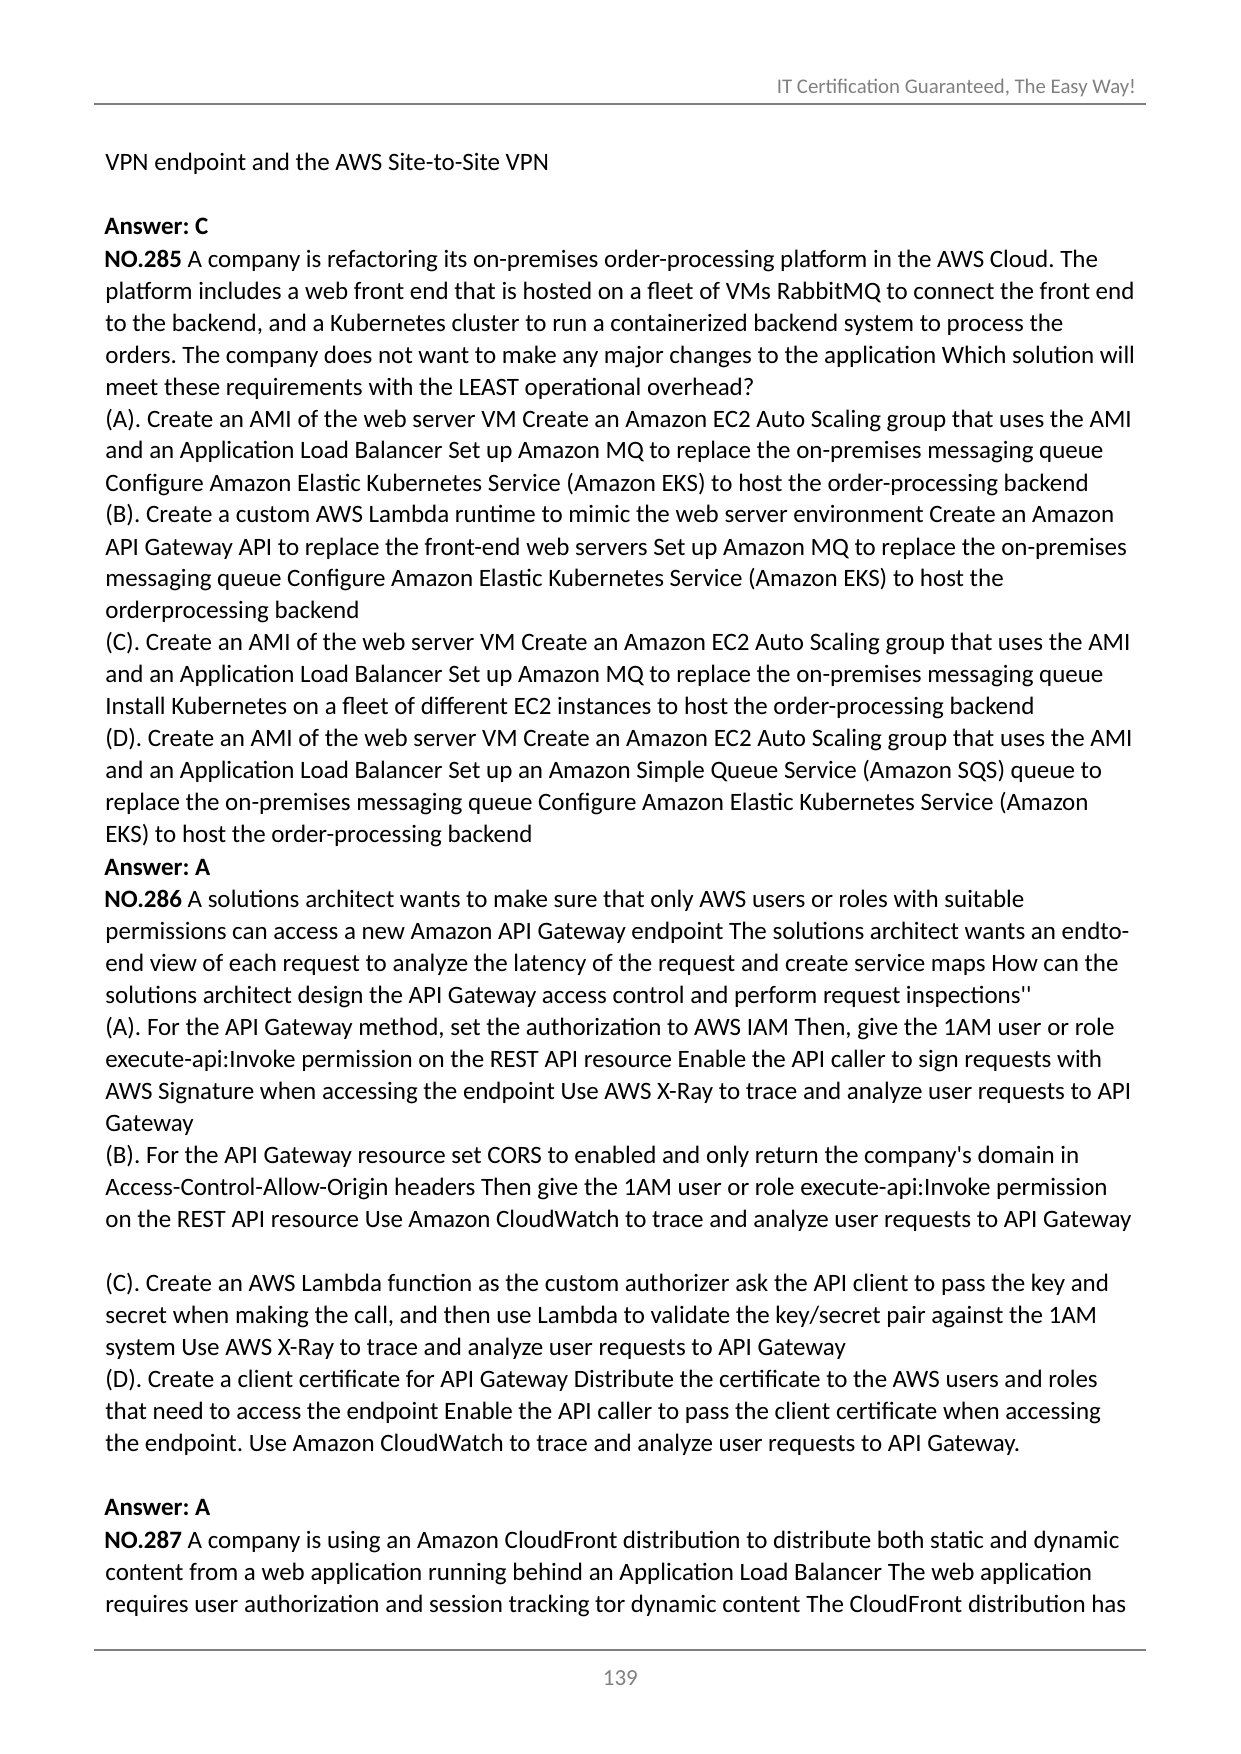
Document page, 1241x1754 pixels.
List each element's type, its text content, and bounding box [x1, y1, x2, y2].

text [104, 146, 1137, 208]
text NO.286 A solutions architect wants to make sure that only AWS users or roles with suitable permissions can access a new Amazon API Gateway endpoint The solutions architect wants an endto-end view of each request to analyze the latency of the request and create service maps How can the solutions architect design the API Gateway access control and perform request inspections'' (A). For the API Gateway method, set the authorization to AWS IAM Then, give the 1AM user or role execute-api:Invoke permission on the REST API resource Enable the API caller to sign requests with AWS Signature when accessing the endpoint Use AWS X-Ray to trace and analyze user requests to API Gateway (B). For the API Gateway resource set CORS to enabled and only return the company's domain in Access-Control-Allow-Origin headers Then give the 1AM user or role execute-api:Invoke permission on the REST API resource Use Amazon CloudWatch to trace and analyze user requests to API Gateway (C). Create an AWS Lambda function as the custom authorizer ask the API client to pass the key and secret when making the call, and then use Lambda to validate the key/secret pair against the 1AM system Use AWS X-Ray to trace and analyze user requests to API Gateway (D). Create a client certificate for API Gateway Distribute the certificate to the AWS users and roles that need to access the endpoint Enable the API caller to pass the client certificate when accessing the endpoint. Use Amazon CloudWatch to trace and analyze user requests to API Gateway. [104, 883, 1137, 1489]
text NO.285 A company is refactoring its on-premises order-processing platform in the AWS Cloud. The platform includes a web front end that is hosted on a fleet of VMs RabbitMQ to connect the front end to the backend, and a Kubernetes cluster to run a containerized backend system to process the orders. The company does not want to make any major changes to the application Which solution will meet these requirements with the LEAST operational overhead? (A). Create an AMI of the web server VM Create an Amazon EC2 Auto Scaling group that uses the AMI and an Application Load Balancer Set up Amazon MQ to replace the on-premises messaging queue Configure Amazon Elastic Kubernetes Service (Amazon EKS) to host the order-processing backend (B). Create a custom AWS Lambda runtime to mimic the web server environment Create an Amazon API Gateway API to replace the front-end web servers Set up Amazon MQ to replace the on-premises messaging queue Configure Amazon Elastic Kubernetes Service (Amazon EKS) to host the orderprocessing backend (C). Create an AMI of the web server VM Create an Amazon EC2 Auto Scaling group that uses the AMI and an Application Load Balancer Set up Amazon MQ to replace the on-premises messaging queue Install Kubernetes on a fleet of different EC2 instances to host the order-processing backend (D). Create an AMI of the web server VM Create an Amazon EC2 Auto Scaling group that uses the AMI and an Application Load Balancer Set up an Amazon Simple Queue Service (Amazon SQS) queue to replace the on-premises messaging queue Configure Amazon Elastic Kubernetes Service (Amazon EKS) to host the order-processing backend [104, 243, 1137, 849]
text Answer: A [104, 851, 1137, 881]
text Answer: C [104, 210, 1137, 241]
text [104, 1524, 1137, 1618]
text Answer: A [104, 1492, 1137, 1522]
